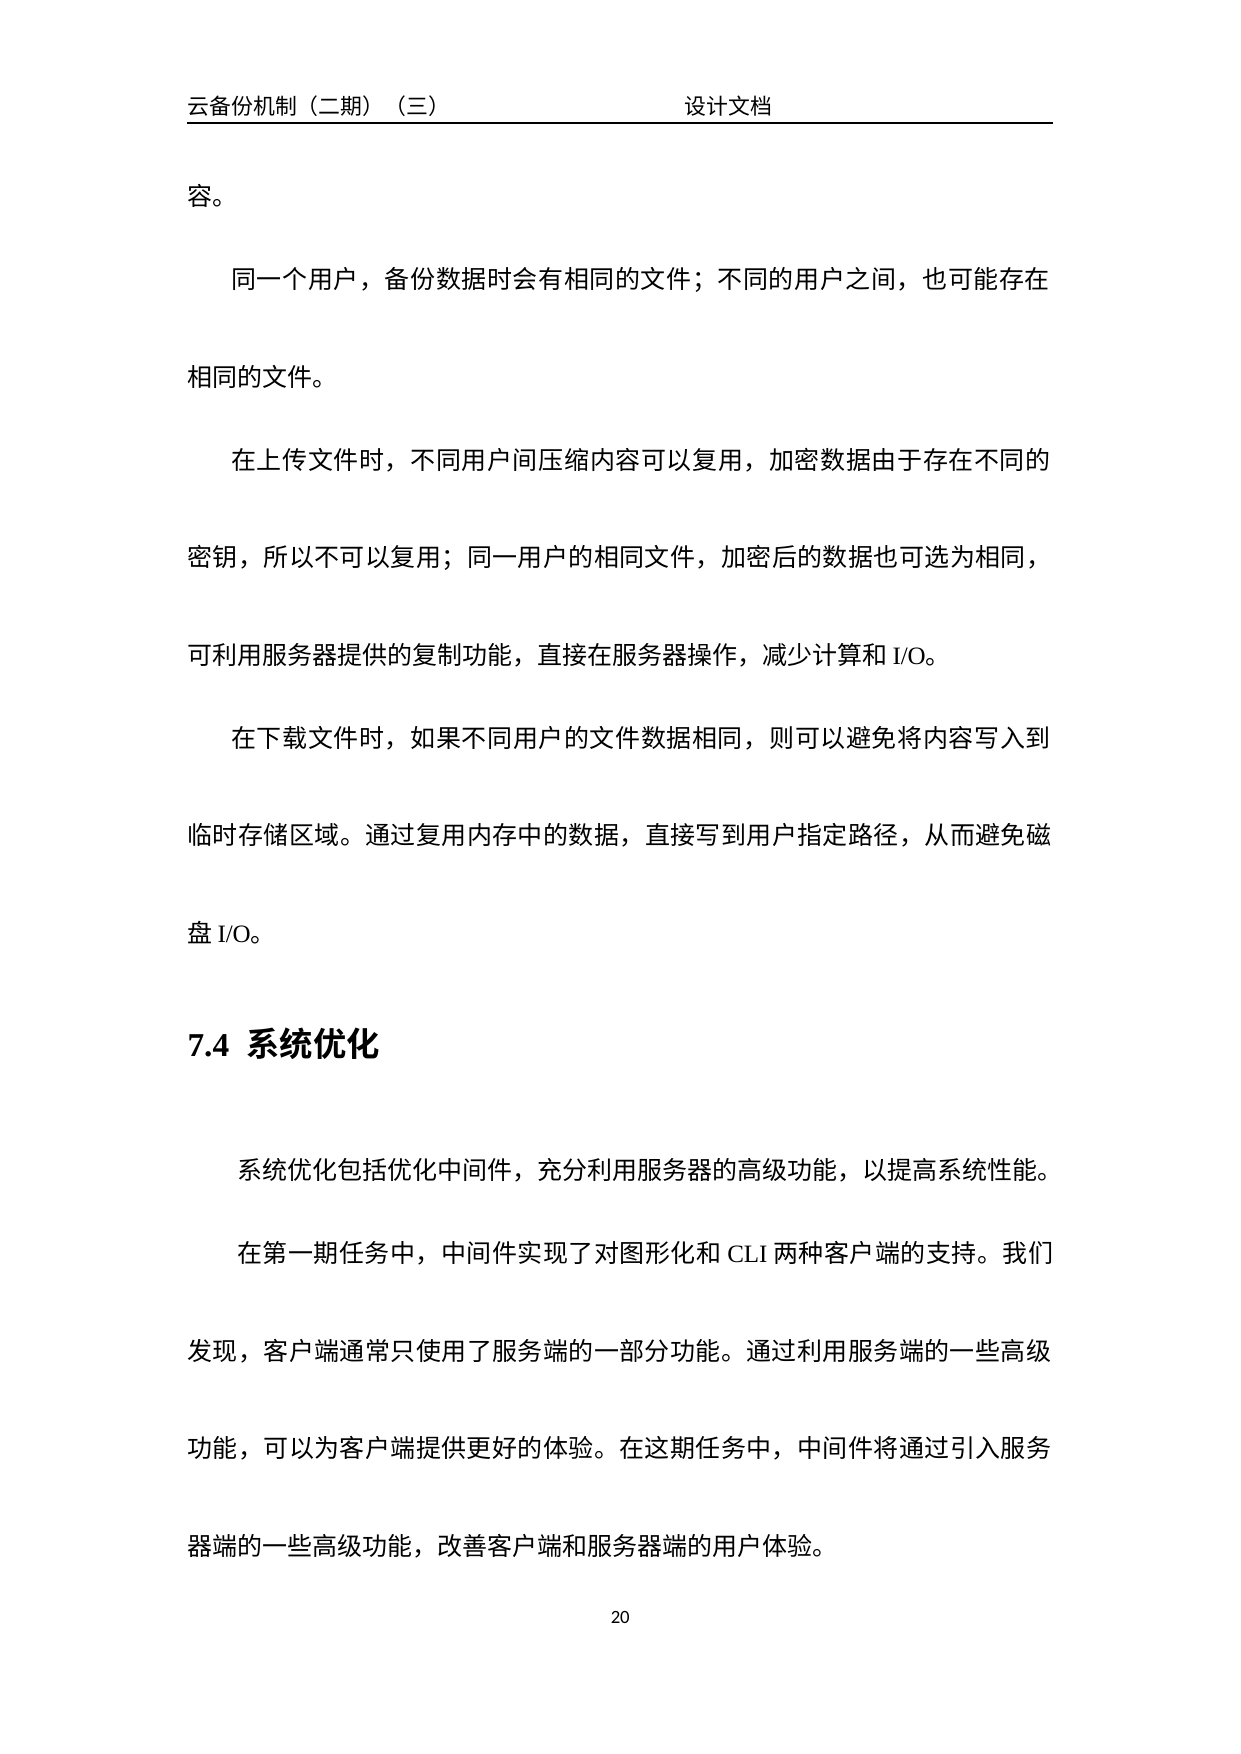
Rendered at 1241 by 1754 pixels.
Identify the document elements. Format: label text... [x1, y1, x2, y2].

text 系统优化包括优化中间件，充分利用服务器的高级功能，以提高系统性能。 [187, 1136, 1053, 1201]
subtitle 系统优化 [187, 1009, 1053, 1074]
text 在第一期任务中，中间件实现了对图形化和CLI两种客户端的支持。我们发现，客户端通常只使用了服务端的一部分功能。通过利用服务端的一些高级功能，可以为客户端提供更好的体验。在这期任务中，中间件将通过引入服务器端的一些高级功能，改善客户端和服务器端的用户体验。 [187, 1219, 1053, 1577]
text 在上传文件时，不同用户间压缩内容可以复用，加密数据由于存在不同的密钥，所以不可以复用；同一用户的相同文件，加密后的数据也可选为相同，可利用服务器提供的复制功能，直接在服务器操作，减少计算和I/O。 [187, 426, 1053, 686]
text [187, 162, 1053, 227]
text 在下载文件时，如果不同用户的文件数据相同，则可以避免将内容写入到临时存储区域。通过复用内存中的数据，直接写到用户指定路径，从而避免磁盘I/O。 [187, 704, 1053, 964]
text 同一个用户，备份数据时会有相同的文件；不同的用户之间，也可能存在相同的文件。 [187, 245, 1053, 408]
